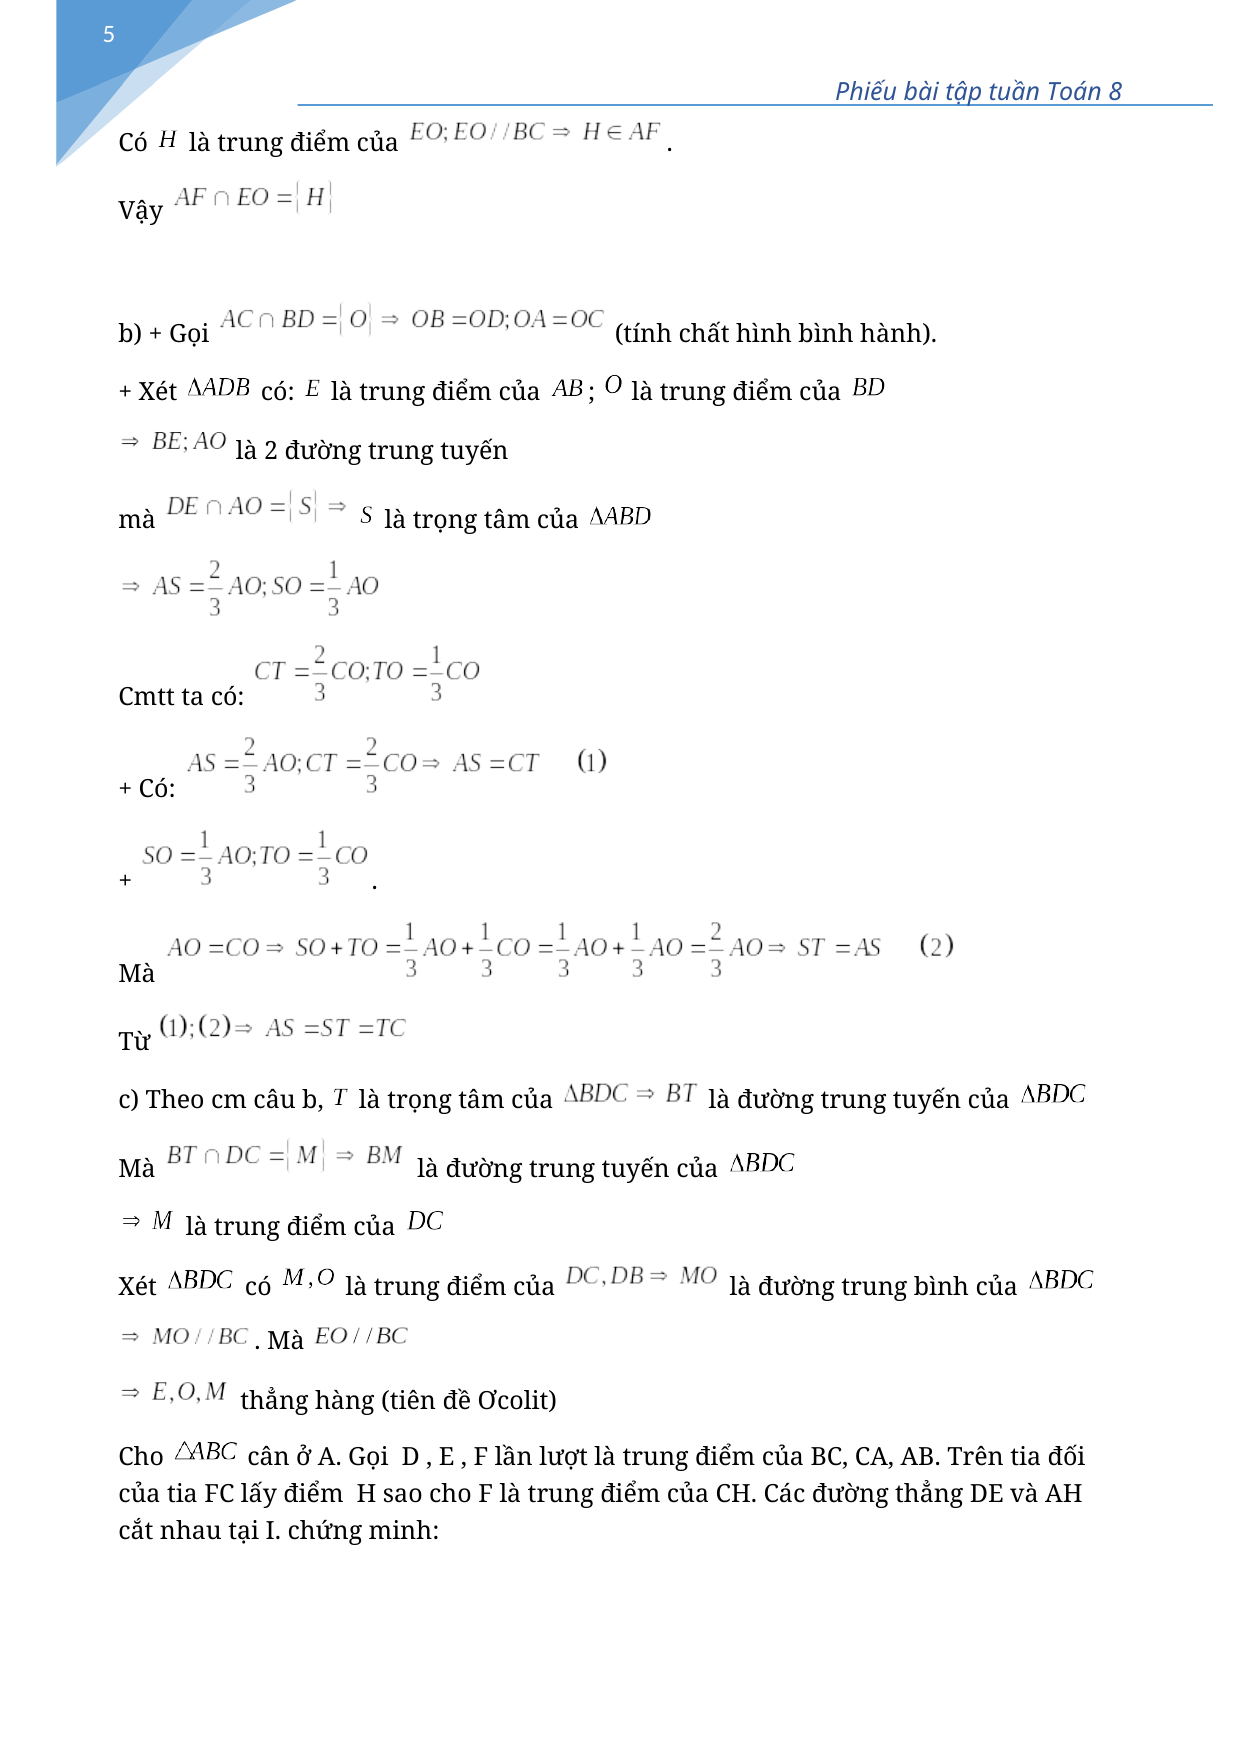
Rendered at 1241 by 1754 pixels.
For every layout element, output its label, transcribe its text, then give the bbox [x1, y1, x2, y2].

text mà là trọng tâm của [118, 486, 1122, 536]
text Cho cân ở A. Gọi D , E , F lần lượt là trung điểm của BC, CA, AB. Trên tia đối của tia FC lấy điểm H sao cho F là trung điểm của CH. Các đường thẳng DE và AH cắt nhau tại I. chứng minh: [118, 1436, 1122, 1546]
text Xét có là trung điểm của là đường trung bình của [118, 1262, 1122, 1302]
text c) Theo cm câu b, là trọng tâm của là đường trung tuyến của [118, 1077, 1122, 1116]
text là trung điểm của [118, 1204, 1122, 1243]
text Mà [118, 916, 1122, 989]
text Vậy [118, 178, 1122, 227]
text + Có: [118, 732, 1122, 805]
text Cmtt ta có: [118, 639, 1122, 712]
text + . [118, 824, 1122, 897]
text là 2 đường trung tuyến [118, 427, 1122, 467]
picture [56, 0, 298, 168]
text thẳng hàng (tiên đề Ơcolit) [118, 1376, 1122, 1417]
text . Mà [118, 1322, 1122, 1357]
text Mà là đường trung tuyến của [118, 1135, 1122, 1185]
text b) + Gọi (tính chất hình bình hành). [118, 300, 1122, 349]
text Từ [118, 1009, 1122, 1058]
text + Xét có: là trung điểm của ; là trung điểm của [118, 369, 1122, 407]
text Có là trung điểm của . [118, 118, 1122, 158]
